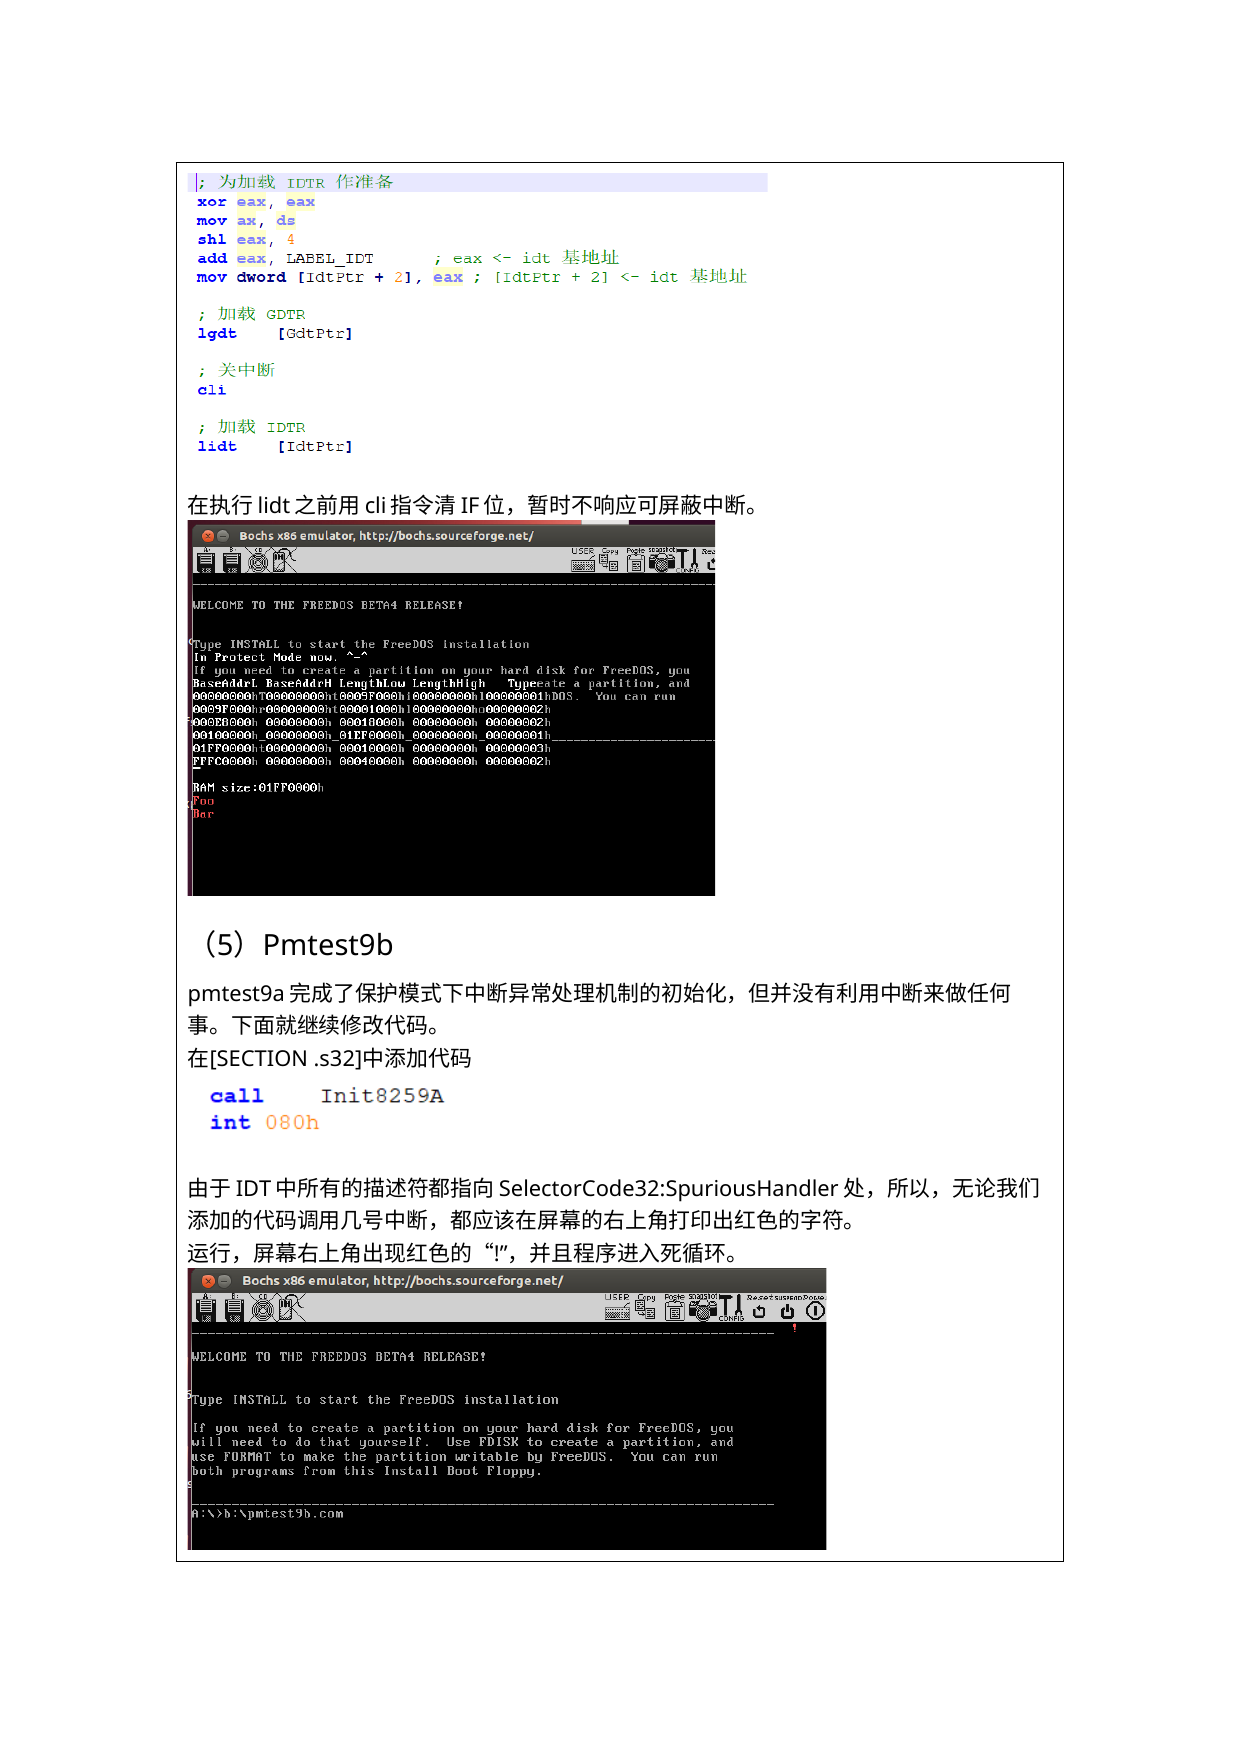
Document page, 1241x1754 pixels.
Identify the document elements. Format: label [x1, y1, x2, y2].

table_cell [177, 163, 1063, 1561]
picture [187, 1268, 827, 1550]
picture [187, 520, 715, 896]
picture [187, 163, 768, 463]
picture [187, 1073, 499, 1152]
